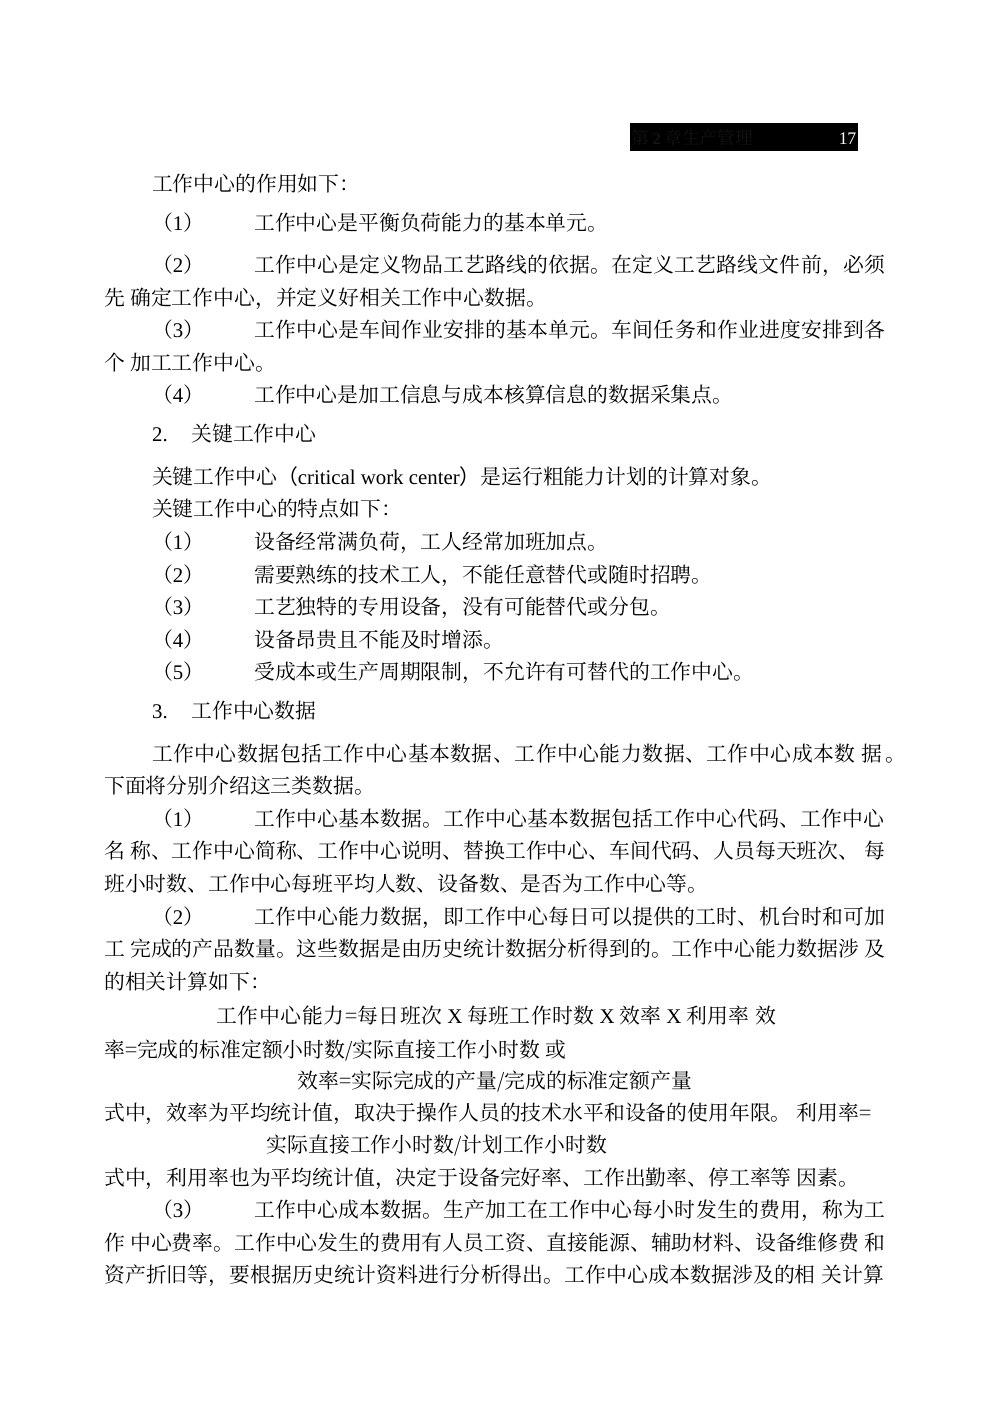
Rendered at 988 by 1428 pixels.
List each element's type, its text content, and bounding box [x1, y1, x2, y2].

text （4） 工作中心是加工信息与成本核算信息的数据采集点。 [104, 377, 885, 409]
text 式中，效率为平均统计值，取决于操作人员的技术水平和设备的使用年限。 利用率=实际直接工作小时数/计划工作小时数 [104, 1094, 885, 1159]
text 工作中心能力=每日班次X每班工作时数X效率X利用率 效率=完成的标准定额小时数/实际直接工作小时数 或 [104, 996, 777, 1064]
text 工作中心的作用如下： [104, 165, 885, 198]
text 关键工作中心的特点如下： [104, 491, 885, 523]
text （1） 工作中心基本数据。工作中心基本数据包括工作中心代码、工作中心名 称、工作中心简称、工作中心说明、替换工作中心、车间代码、人员每天班次、 每班小时数、工作中心每班平均人数、设备数、是否为工作中心等。 [104, 800, 885, 898]
text （5） 受成本或生产周期限制，不允许有可替代的工作中心。 [104, 654, 885, 686]
text （1） 工作中心是平衡负荷能力的基本单元。 [104, 206, 885, 236]
text （1） 设备经常满负荷，工人经常加班加点。 [104, 523, 885, 556]
text （2） 工作中心能力数据，即工作中心每日可以提供的工时、机台时和可加工 完成的产品数量。这些数据是由历史统计数据分析得到的。工作中心能力数据涉 及的相关计算如下： [104, 898, 885, 996]
text （3） 工艺独特的专用设备，没有可能替代或分包。 [104, 588, 885, 621]
text （4） 设备昂贵且不能及时增添。 [104, 621, 885, 654]
text 式中，利用率也为平均统计值，决定于设备完好率、工作出勤率、停工率等 因素。 [104, 1159, 885, 1192]
list 关键工作中心 [104, 418, 885, 448]
text （3） 工作中心是车间作业安排的基本单元。车间任务和作业进度安排到各个 加工工作中心。 [104, 312, 885, 377]
text 效率=实际完成的产量/完成的标准定额产量 [104, 1064, 885, 1094]
text 工作中心数据包括工作中心基本数据、工作中心能力数据、工作中心成本数 据。下面将分别介绍这三类数据。 [104, 735, 885, 800]
text （2） 需要熟练的技术工人，不能任意替代或随时招聘。 [104, 556, 885, 588]
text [104, 1192, 885, 1289]
text （2） 工作中心是定义物品工艺路线的依据。在定义工艺路线文件前，必须先 确定工作中心，并定义好相关工作中心数据。 [104, 246, 885, 312]
text 关键工作中心（critical work center）是运行粗能力计划的计算对象。 [104, 458, 885, 491]
list 工作中心数据 [104, 695, 885, 724]
